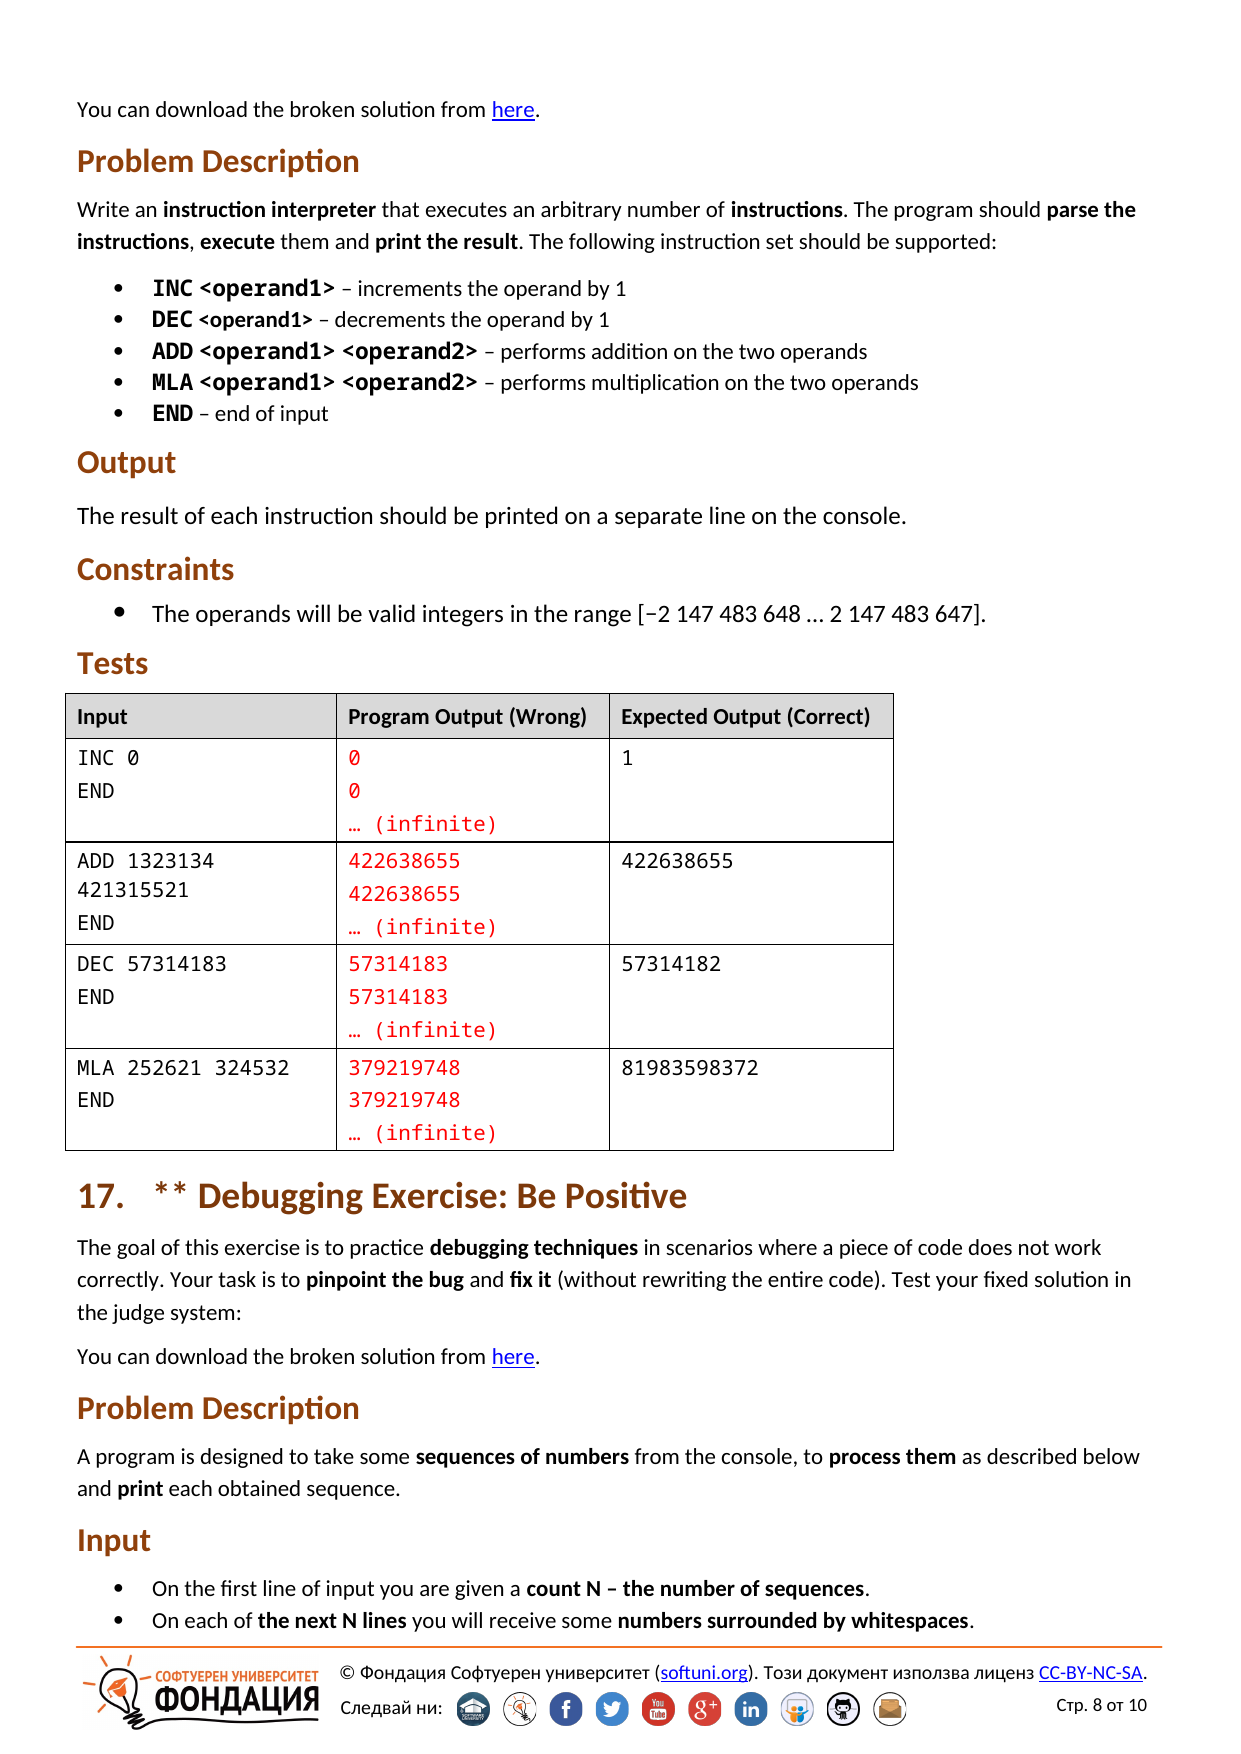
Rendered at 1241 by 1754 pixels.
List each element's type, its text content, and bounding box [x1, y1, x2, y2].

table_cell INC 0 END [66, 739, 336, 841]
list On each of the next N lines you will receive some numbers surrounded by whitespaces. [114, 1606, 1163, 1634]
table_header Program Output (Wrong) [337, 694, 609, 738]
table_cell 1 [610, 739, 893, 841]
table_cell 0 0 … (infinite) [337, 739, 609, 841]
picture [82, 1654, 319, 1730]
list The operands will be valid integers in the range [−2 147 483 648 … 2 147 483 647]. [114, 598, 1163, 629]
picture [873, 1692, 907, 1726]
picture [734, 1692, 768, 1726]
subtitle The result of each instruction should be printed on a separate line on the console. [77, 500, 1163, 531]
table_cell 379219748 379219748 … (infinite) [337, 1049, 609, 1150]
text A program is designed to take some sequences of numbers from the console, to process them as described below and print each obtained sequence. [77, 1442, 1163, 1502]
picture [549, 1692, 583, 1726]
subtitle ** Debugging Exercise: Be Positive [77, 1172, 1163, 1218]
list INC <operand1> – increments the operand by 1 [114, 272, 1163, 303]
picture [503, 1692, 537, 1726]
subtitle Constraints [77, 548, 1163, 588]
list DEC <operand1> – decrements the operand by 1 [114, 303, 1163, 334]
subtitle Output [77, 441, 1163, 482]
table_header Expected Output (Correct) [610, 694, 893, 738]
table_cell 57314182 [610, 945, 893, 1047]
picture [688, 1692, 722, 1726]
list END – end of input [114, 397, 1163, 428]
picture [595, 1692, 629, 1726]
list MLA <operand1> <operand2> – performs multiplication on the two operands [114, 366, 1163, 397]
subtitle Input [77, 1519, 1163, 1560]
text You can download the broken solution from here. [77, 1342, 1163, 1370]
table_cell MLA 252621 324532 END [66, 1049, 336, 1150]
table_cell 422638655 [610, 843, 893, 944]
table_header Input [66, 694, 336, 738]
text The goal of this exercise is to practice debugging techniques in scenarios where a piece of code does not work correctly. Your task is to pinpoint the bug and fix it (without rewriting the entire code). Test your fixed solution in the judge system: [77, 1233, 1163, 1326]
table_cell ADD 1323134 421315521 END [66, 843, 336, 944]
table_cell DEC 57314183 END [66, 945, 336, 1047]
subtitle Problem Description [77, 140, 1163, 181]
picture [642, 1692, 675, 1726]
list On the first line of input you are given a count N – the number of sequences. [114, 1574, 1163, 1602]
table_cell 57314183 57314183 … (infinite) [337, 945, 609, 1047]
text You can download the broken solution from here. [77, 95, 1163, 123]
subtitle Tests [77, 642, 1163, 682]
picture [827, 1692, 860, 1726]
list ADD <operand1> <operand2> – performs addition on the two operands [114, 334, 1163, 366]
picture [457, 1692, 490, 1726]
subtitle Problem Description [77, 1387, 1163, 1428]
table_cell 81983598372 [610, 1049, 893, 1150]
table_cell 422638655 422638655 … (infinite) [337, 843, 609, 944]
text Write an instruction interpreter that executes an arbitrary number of instructions. The program should parse the instructions, execute them and print the result. The following instruction set should be supported: [77, 195, 1163, 255]
picture [780, 1692, 814, 1726]
